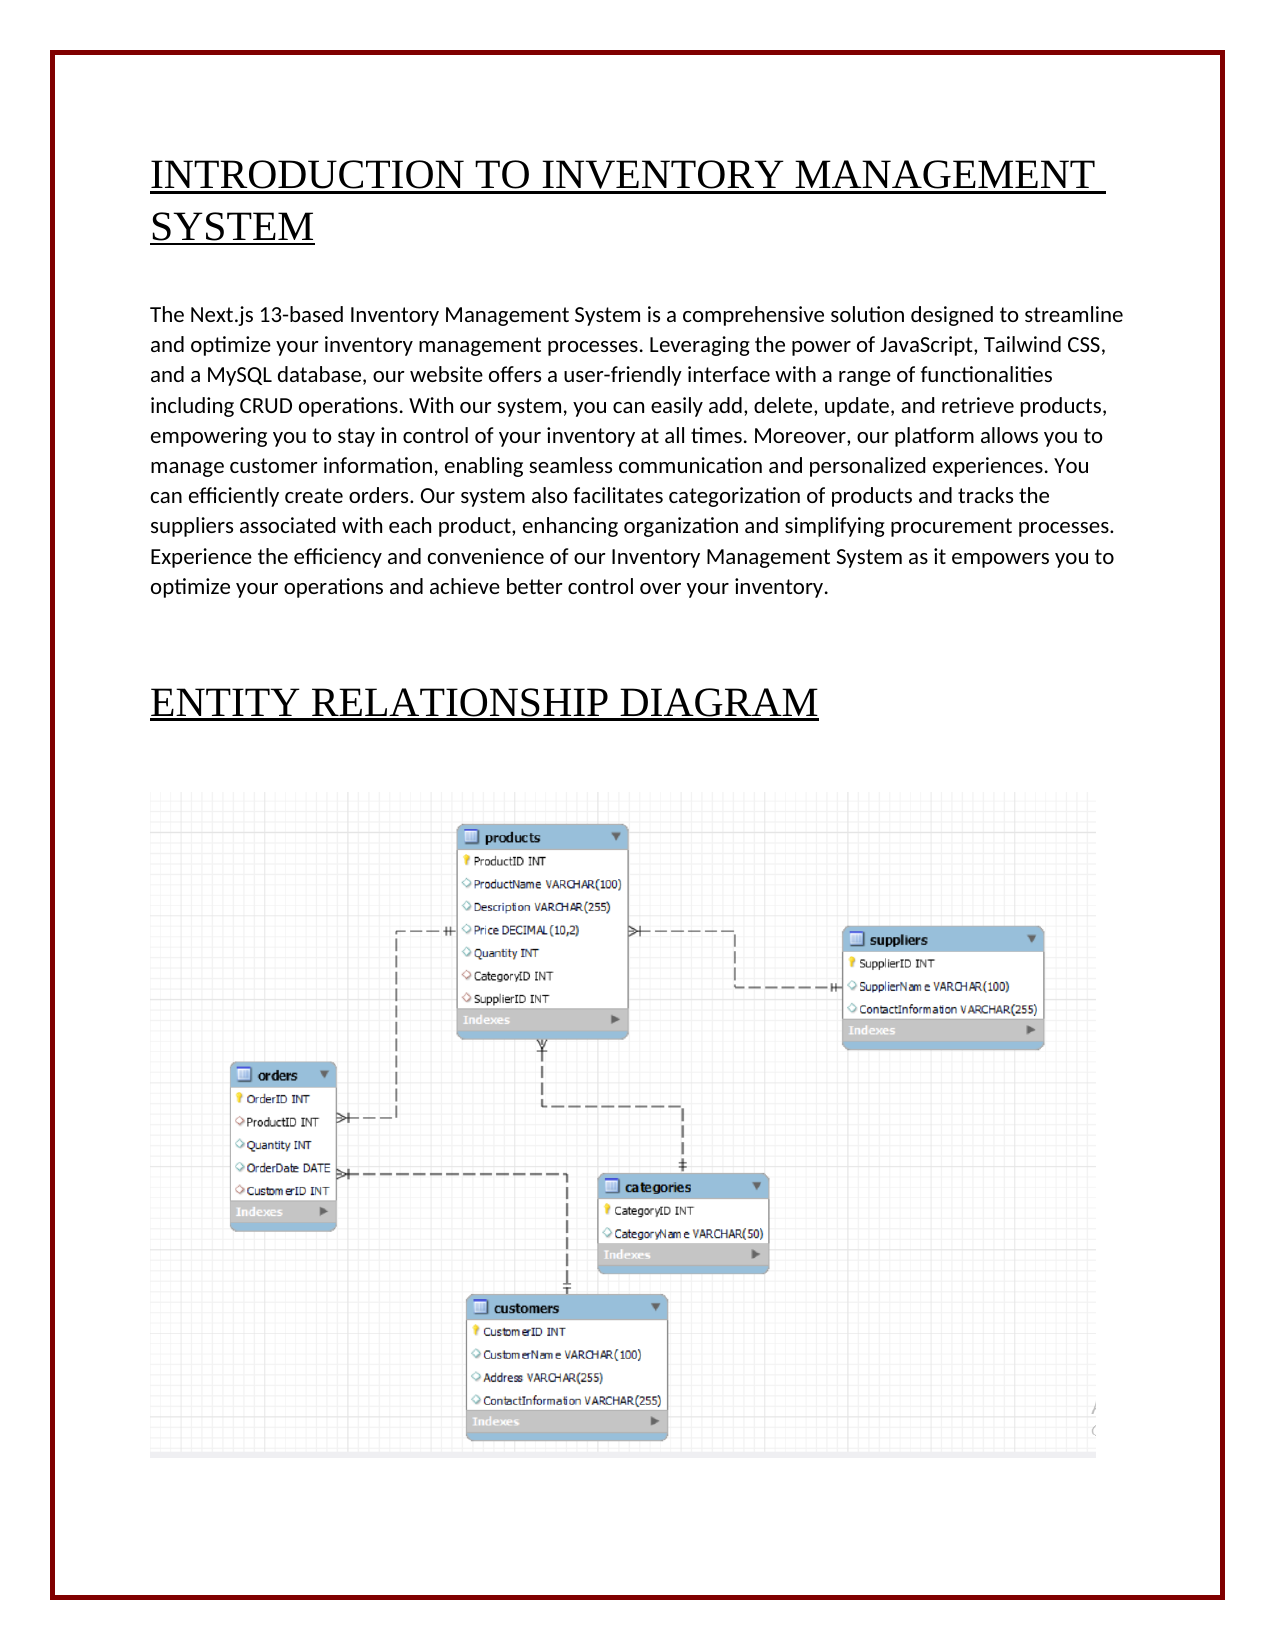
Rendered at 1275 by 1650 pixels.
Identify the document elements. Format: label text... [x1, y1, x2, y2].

picture [150, 792, 1096, 1458]
text The Next.js 13-based Inventory Management System is a comprehensive solution designed to streamline and optimize your inventory management processes. Leveraging the power of JavaScript, Tailwind CSS, and a MySQL database, our website offers a user-friendly interface with a range of functionalities including CRUD operations. With our system, you can easily add, delete, update, and retrieve products, empowering you to stay in control of your inventory at all times. Moreover, our platform allows you to manage customer information, enabling seamless communication and personalized experiences. You can efficiently create orders. Our system also facilitates categorization of products and tracks the suppliers associated with each product, enhancing organization and simplifying procurement processes. Experience the efficiency and convenience of our Inventory Management System as it empowers you to optimize your operations and achieve better control over your inventory. [150, 300, 1125, 600]
text ENTITY RELATIONSHIP DIAGRAM [150, 677, 1125, 725]
subtitle INTRODUCTION TO INVENTORY MANAGEMENT SYSTEM [150, 150, 1125, 249]
